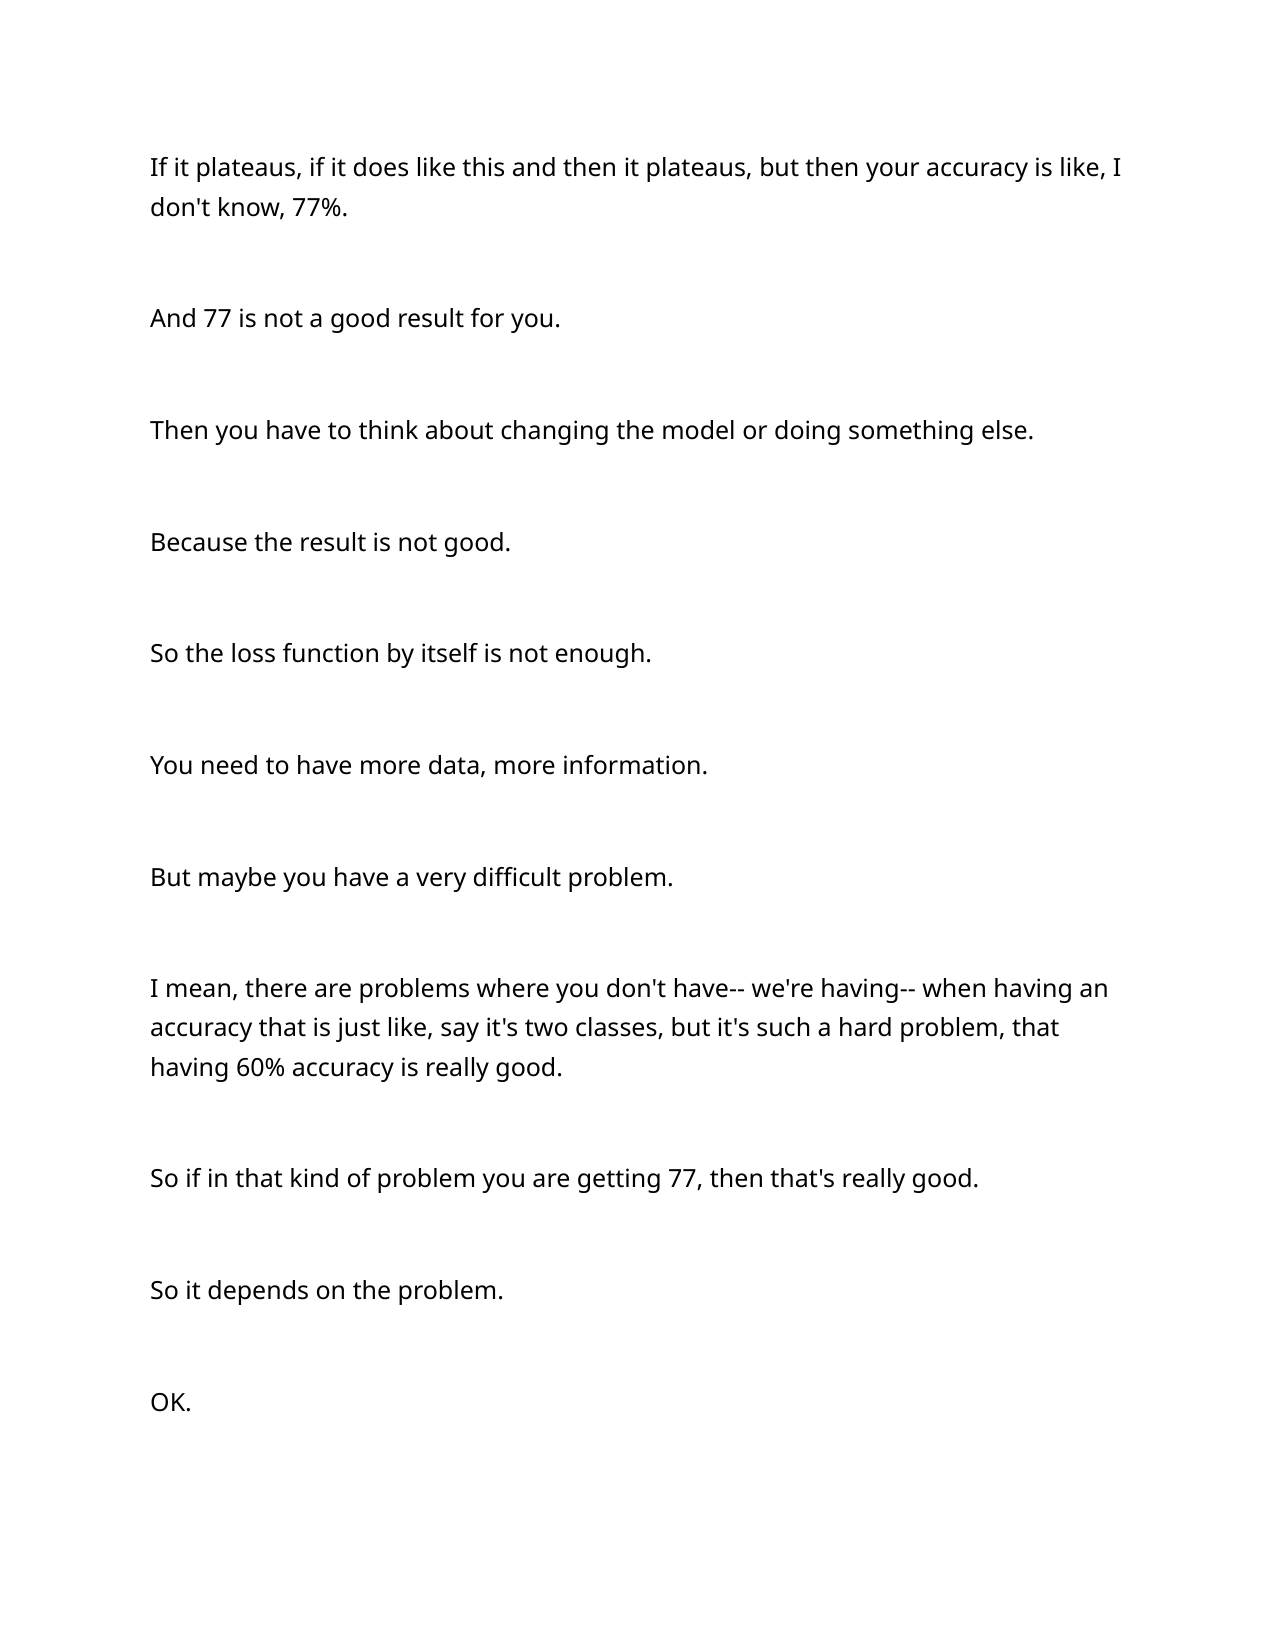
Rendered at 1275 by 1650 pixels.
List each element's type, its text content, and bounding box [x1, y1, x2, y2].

text I mean, there are problems where you don't have-- we're having-- when having an accuracy that is just like, say it's two classes, but it's such a hard problem, that having 60% accuracy is really good. [150, 971, 1125, 1083]
text So the loss function by itself is not enough. [150, 636, 1125, 670]
text But maybe you have a very difficult problem. [150, 859, 1125, 893]
text So if in that kind of problem you are getting 77, then that's really good. [150, 1161, 1125, 1195]
text If it plateaus, if it does like this and then it plateaus, but then your accuracy is like, I don't know, 77%. [150, 150, 1125, 223]
text So it depends on the problem. [150, 1272, 1125, 1307]
text And 77 is not a good result for you. [150, 301, 1125, 335]
text You need to have more data, more information. [150, 747, 1125, 782]
text Then you have to think about changing the model or doing something else. [150, 412, 1125, 447]
text Because the result is not good. [150, 524, 1125, 558]
text OK. [150, 1384, 1125, 1418]
